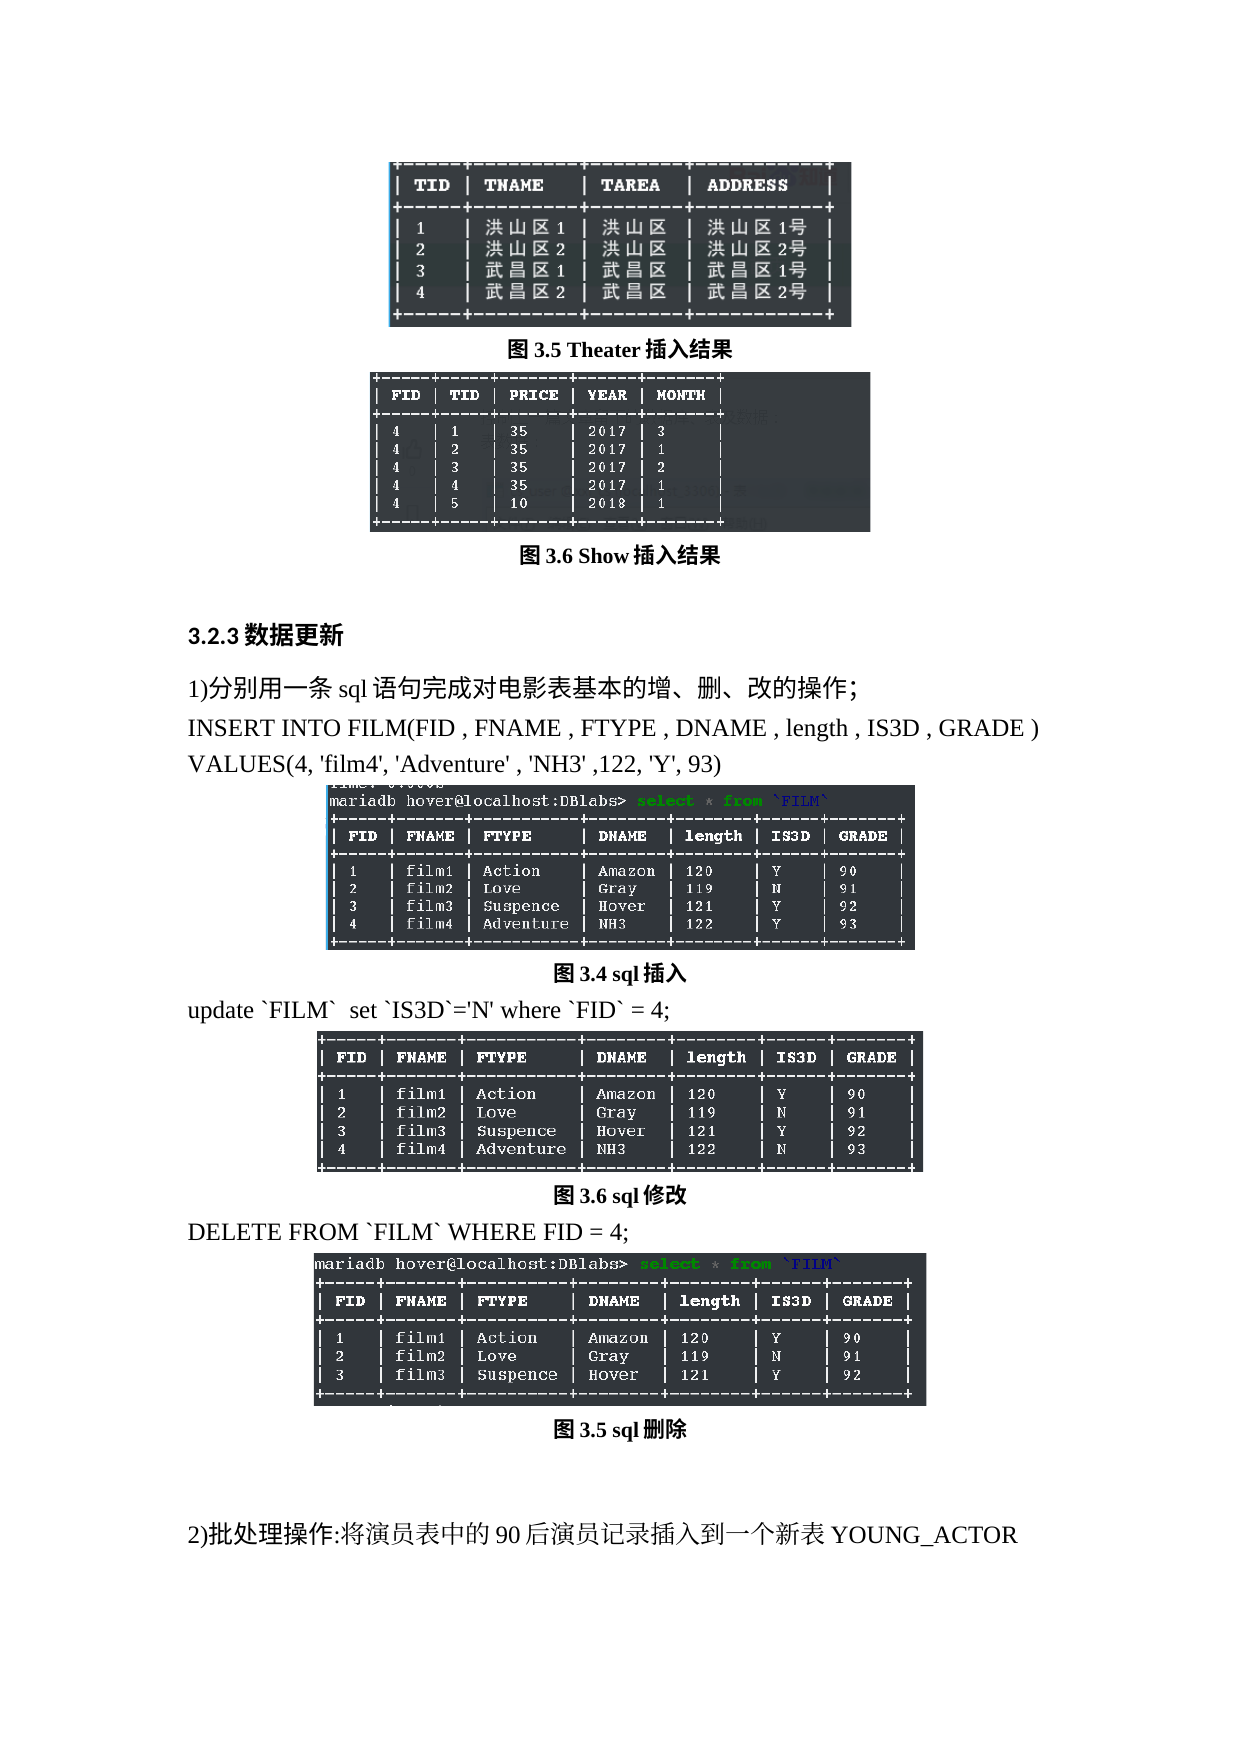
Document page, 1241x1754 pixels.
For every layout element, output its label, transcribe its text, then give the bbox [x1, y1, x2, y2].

title 图3.4 sql插入 [187, 956, 1053, 987]
picture [325, 785, 915, 950]
text DELETE FROM `FILM` WHERE FID = 4; [187, 1217, 1053, 1246]
list 分别用一条sql语句完成对电影表基本的增、删、改的操作； [187, 668, 1053, 704]
list 批处理操作:将演员表中的90后演员记录插入到一个新表YOUNG_ACTOR中) [187, 1515, 1053, 1551]
picture [317, 1031, 924, 1172]
text update `FILM` set `IS3D`='N' where `FID` = 4; [187, 995, 1053, 1024]
title 图3.6 sql修改 [187, 1178, 1053, 1209]
picture [388, 162, 852, 327]
picture [313, 1253, 927, 1406]
text INSERT INTO FILM(FID , FNAME , FTYPE , DNAME , length , IS3D , GRADE ) VALUES(4, 'film4', 'Adventure' , 'NH3' ,122, 'Y', 93) [187, 713, 1053, 778]
subtitle 3.2.3 数据更新 [187, 615, 1053, 651]
title 图3.5 Theater插入结果 [187, 332, 1053, 364]
title 图3.5 sql删除 [187, 1412, 1053, 1444]
title 图3.6 Show插入结果 [187, 538, 1053, 569]
picture [369, 372, 871, 532]
